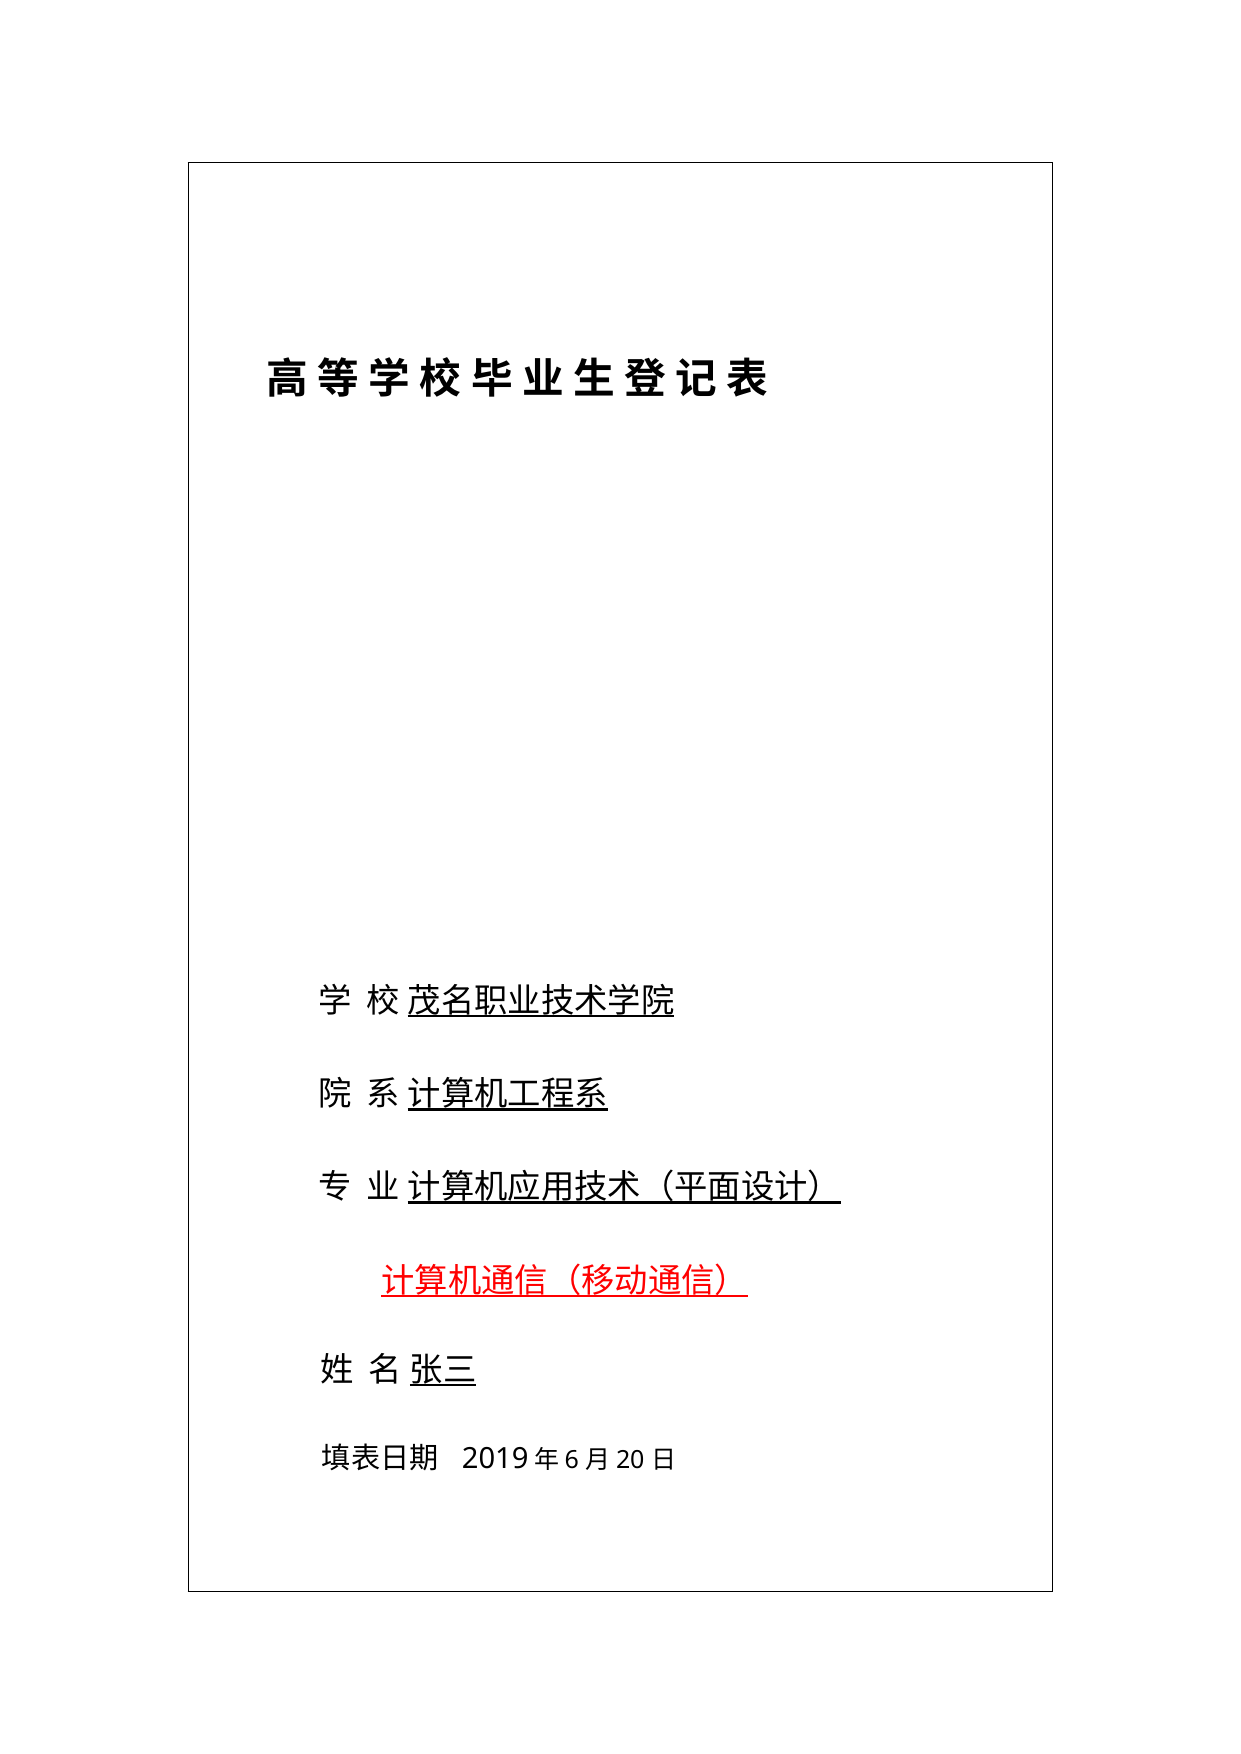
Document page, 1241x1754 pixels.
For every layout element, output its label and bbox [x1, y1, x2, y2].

table_header [189, 163, 1052, 1591]
